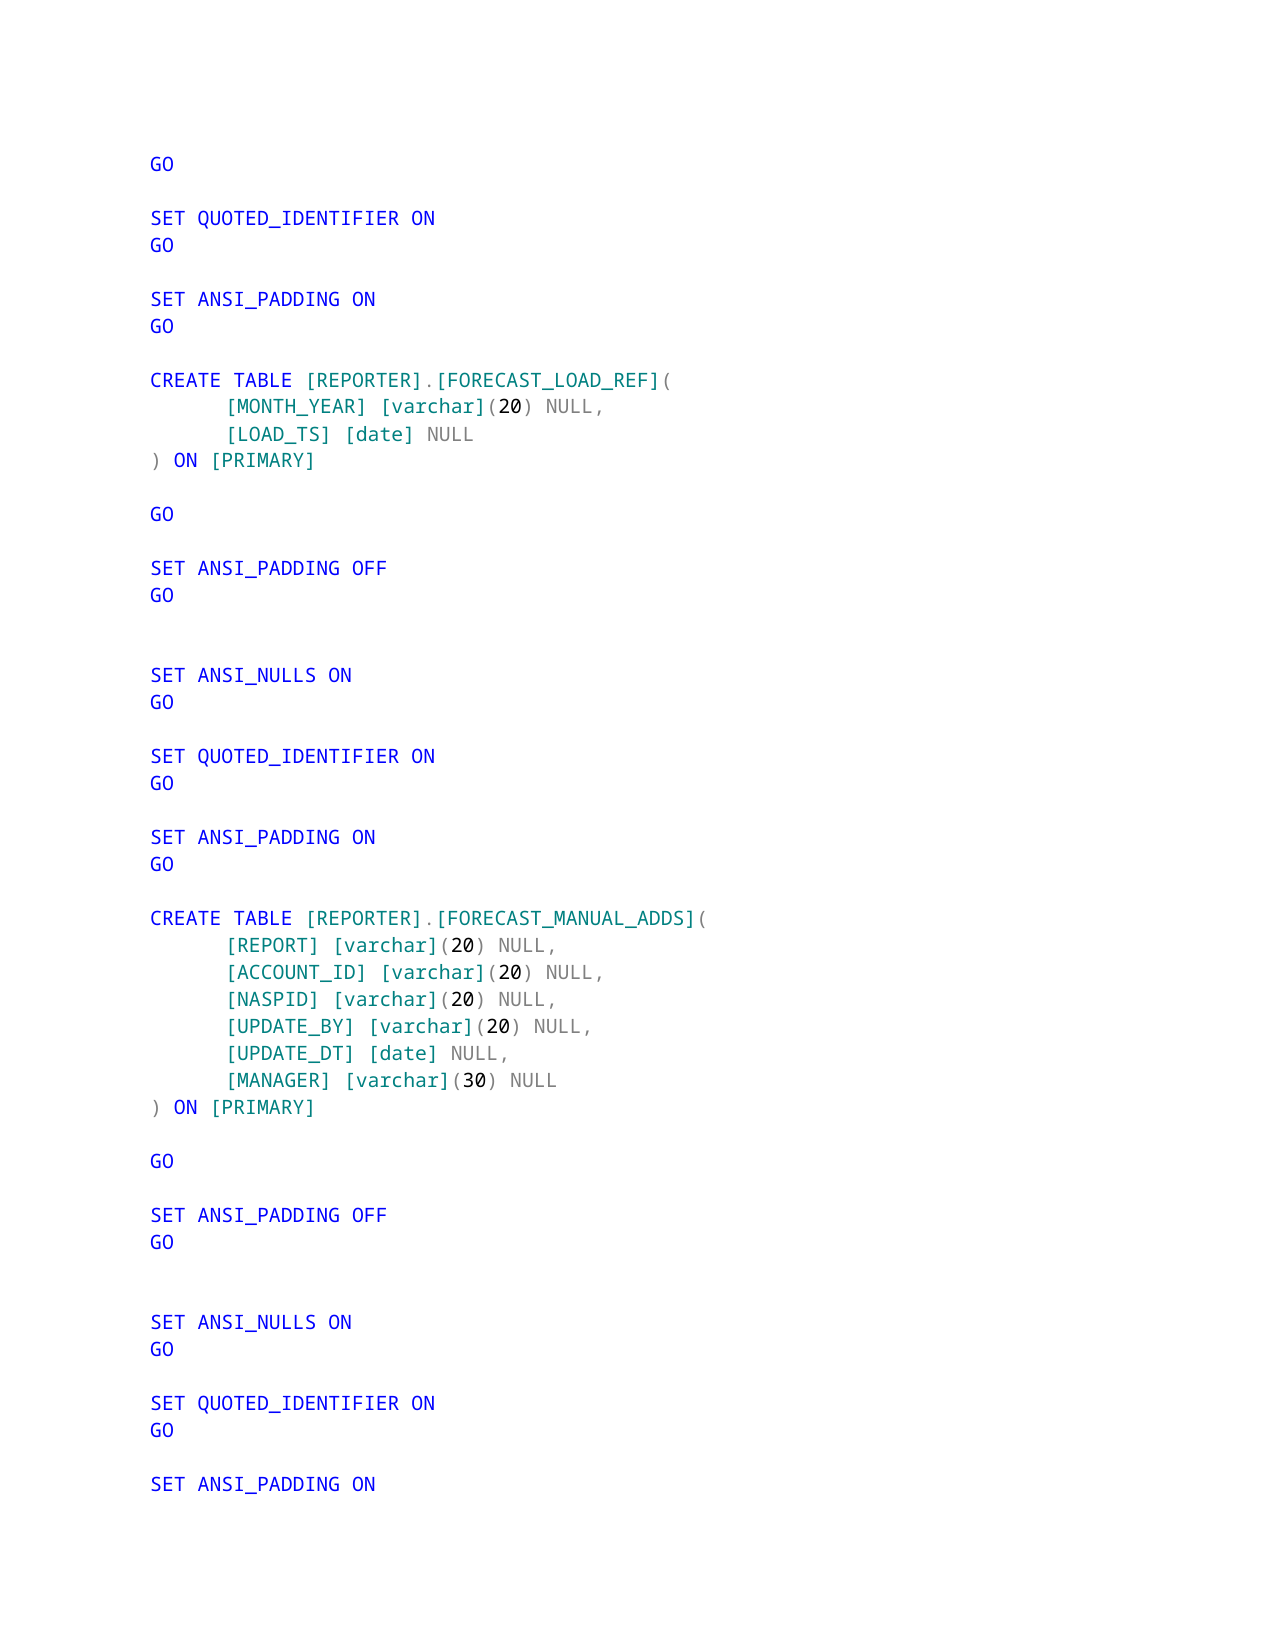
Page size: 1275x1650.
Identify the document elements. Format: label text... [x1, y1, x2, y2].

text SET QUOTED_IDENTIFIER ON [150, 204, 1125, 231]
text ) ON [PRIMARY] [150, 447, 1125, 474]
text SET QUOTED_IDENTIFIER ON [150, 743, 1125, 769]
text CREATE TABLE [REPORTER].[FORECAST_MANUAL_ADDS]( [150, 904, 1125, 931]
text SET ANSI_PADDING OFF [150, 1201, 1125, 1228]
text SET ANSI_NULLS ON [150, 662, 1125, 689]
text GO [150, 689, 1125, 716]
text GO [150, 582, 1125, 609]
text SET ANSI_NULLS ON [150, 1308, 1125, 1335]
text [LOAD_TS] [date] NULL [150, 420, 1125, 447]
text [NASPID] [varchar](20) NULL, [150, 985, 1125, 1012]
text GO [150, 150, 1125, 177]
text GO [150, 1416, 1125, 1443]
text CREATE TABLE [REPORTER].[FORECAST_LOAD_REF]( [150, 366, 1125, 393]
text GO [150, 851, 1125, 877]
text GO [150, 1147, 1125, 1174]
text SET QUOTED_IDENTIFIER ON [150, 1389, 1125, 1416]
text [UPDATE_BY] [varchar](20) NULL, [150, 1012, 1125, 1039]
text GO [150, 1335, 1125, 1362]
text [MANAGER] [varchar](30) NULL [150, 1066, 1125, 1093]
text [REPORT] [varchar](20) NULL, [150, 931, 1125, 958]
text [MONTH_YEAR] [varchar](20) NULL, [150, 393, 1125, 420]
text SET ANSI_PADDING ON [150, 823, 1125, 851]
text [ACCOUNT_ID] [varchar](20) NULL, [150, 958, 1125, 985]
text ) ON [PRIMARY] [150, 1093, 1125, 1120]
text SET ANSI_PADDING ON [150, 285, 1125, 312]
text [UPDATE_DT] [date] NULL, [150, 1039, 1125, 1066]
text GO [150, 501, 1125, 528]
text GO [150, 312, 1125, 339]
text GO [150, 769, 1125, 797]
text GO [150, 1228, 1125, 1255]
text SET ANSI_PADDING ON [150, 1470, 1125, 1497]
text GO [150, 231, 1125, 258]
text SET ANSI_PADDING OFF [150, 555, 1125, 582]
